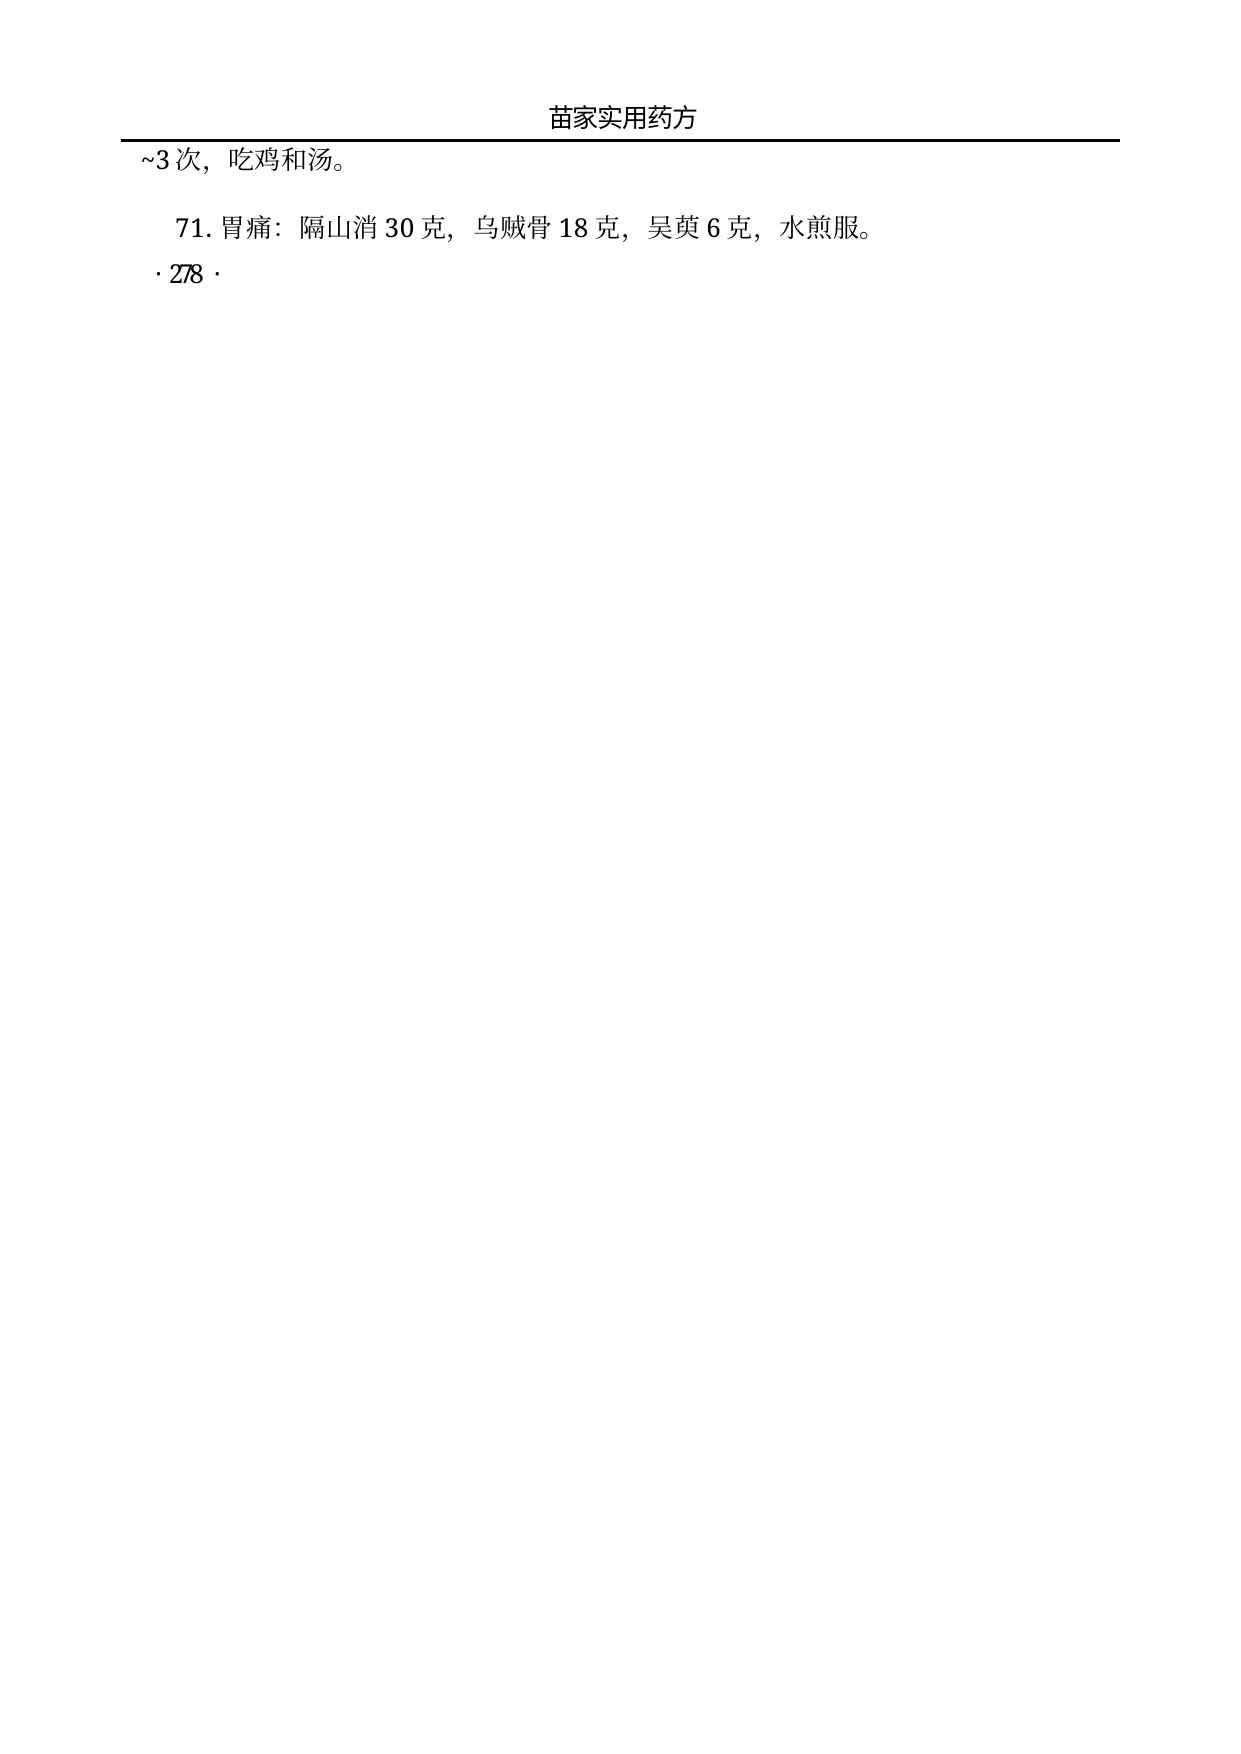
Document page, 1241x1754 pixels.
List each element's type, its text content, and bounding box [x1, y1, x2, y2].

picture [120, 138, 1120, 142]
text ~3次，吃鸡和汤。 [141, 142, 1130, 176]
text · 278 · [155, 255, 1130, 290]
text 71. 胃痛：隔山消30克，乌贼骨18克，吴萸6克，水煎服。 [175, 218, 1130, 255]
